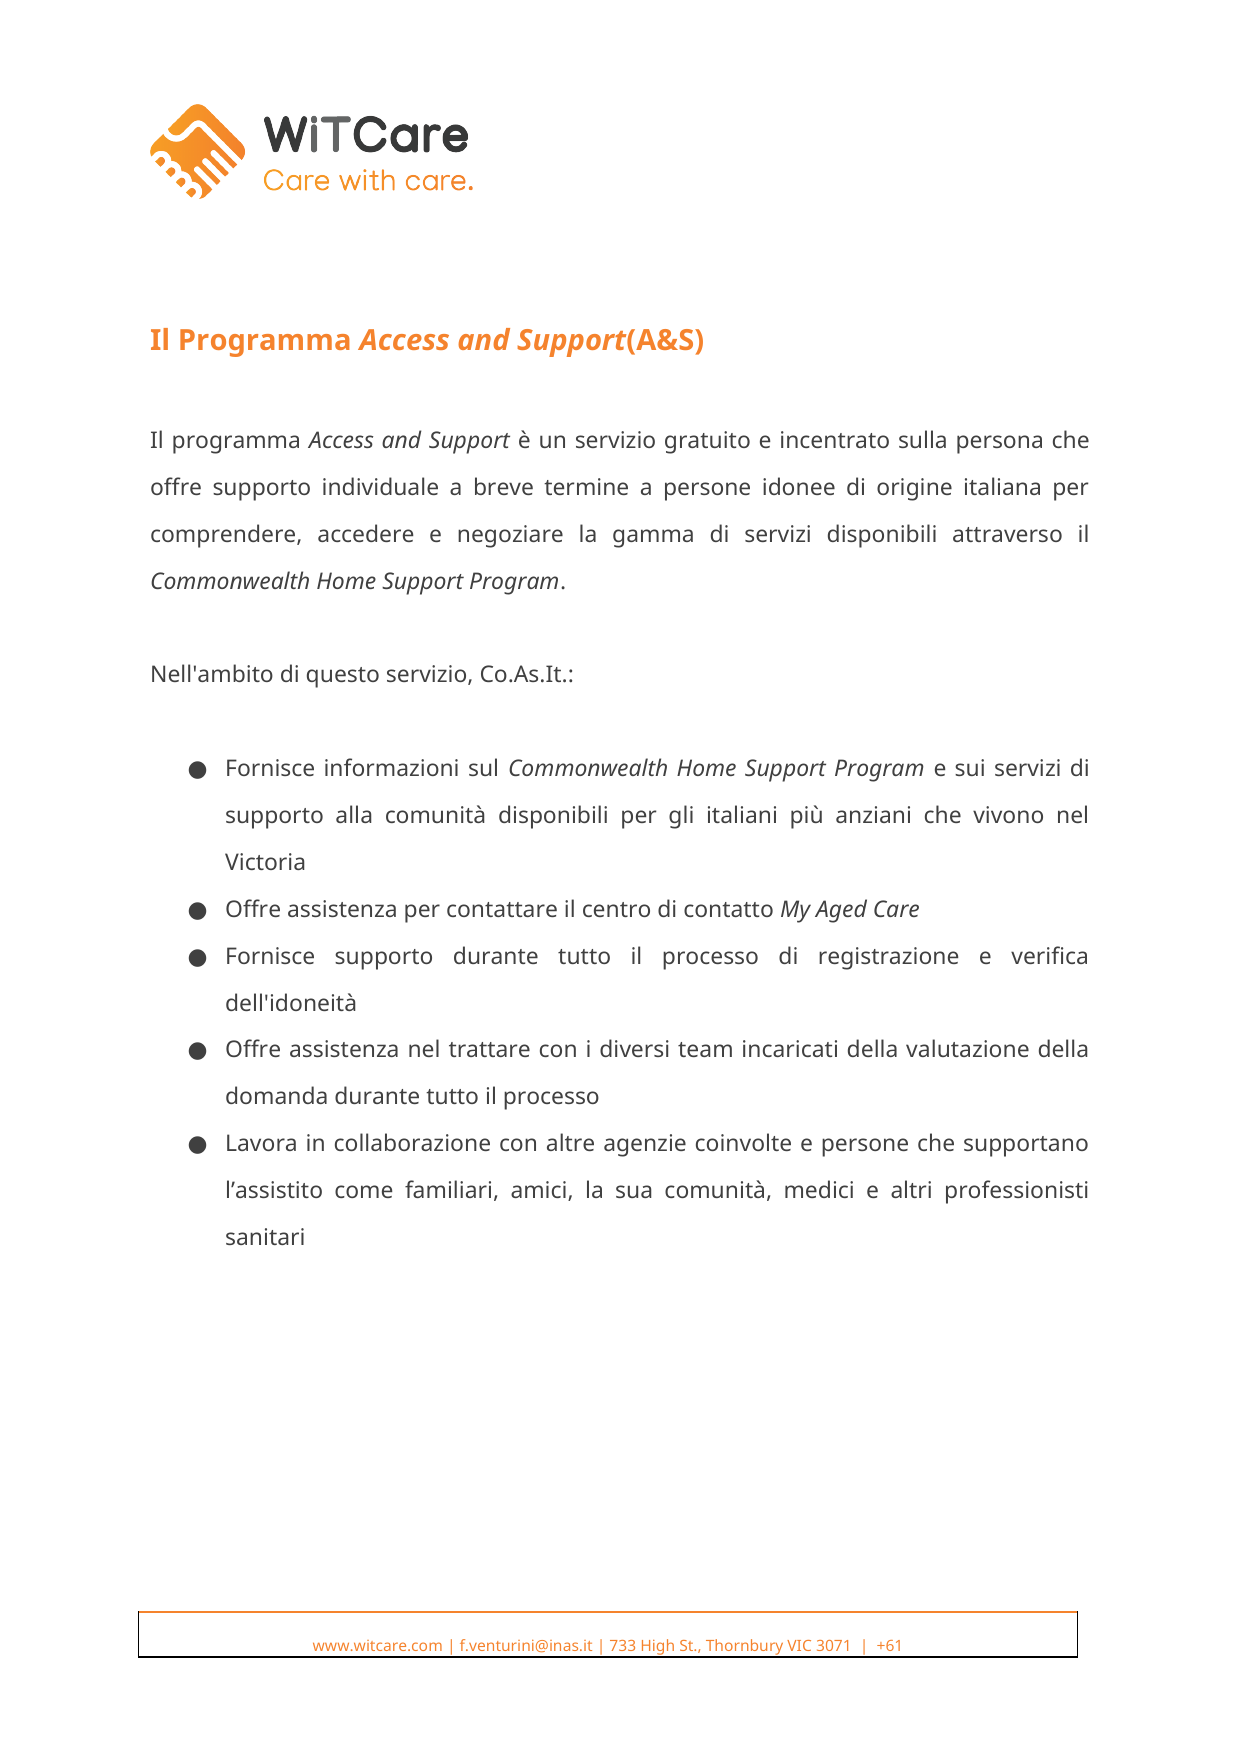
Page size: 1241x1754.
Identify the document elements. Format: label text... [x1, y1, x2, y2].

list Fornisce supporto durante tutto il processo di registrazione e verifica dell'idoneità [187, 940, 1090, 1018]
text Il programma Access and Support è un servizio gratuito e incentrato sulla persona che offre supporto individuale a breve termine a persone idonee di origine italiana per comprendere, accedere e negoziare la gamma di servizi disponibili attraverso il Commonwealth Home Support Program. [150, 424, 1090, 596]
list Offre assistenza per contattare il centro di contatto My Aged Care [187, 893, 1090, 924]
list Offre assistenza nel trattare con i diversi team incaricati della valutazione della domanda durante tutto il processo [187, 1033, 1090, 1112]
list Fornisce informazioni sul Commonwealth Home Support Program e sui servizi di supporto alla comunità disponibili per gli italiani più anziani che vivono nel Victoria [187, 752, 1090, 877]
text Il Programma Access and Support(A&S) [150, 319, 1090, 358]
text Nell'ambito di questo servizio, Co.As.It.: [150, 658, 1090, 690]
picture [150, 104, 473, 199]
list Lavora in collaborazione con altre agenzie coinvolte e persone che supportano l’assistito come familiari, amici, la sua comunità, medici e altri professionisti sanitari [187, 1127, 1090, 1252]
